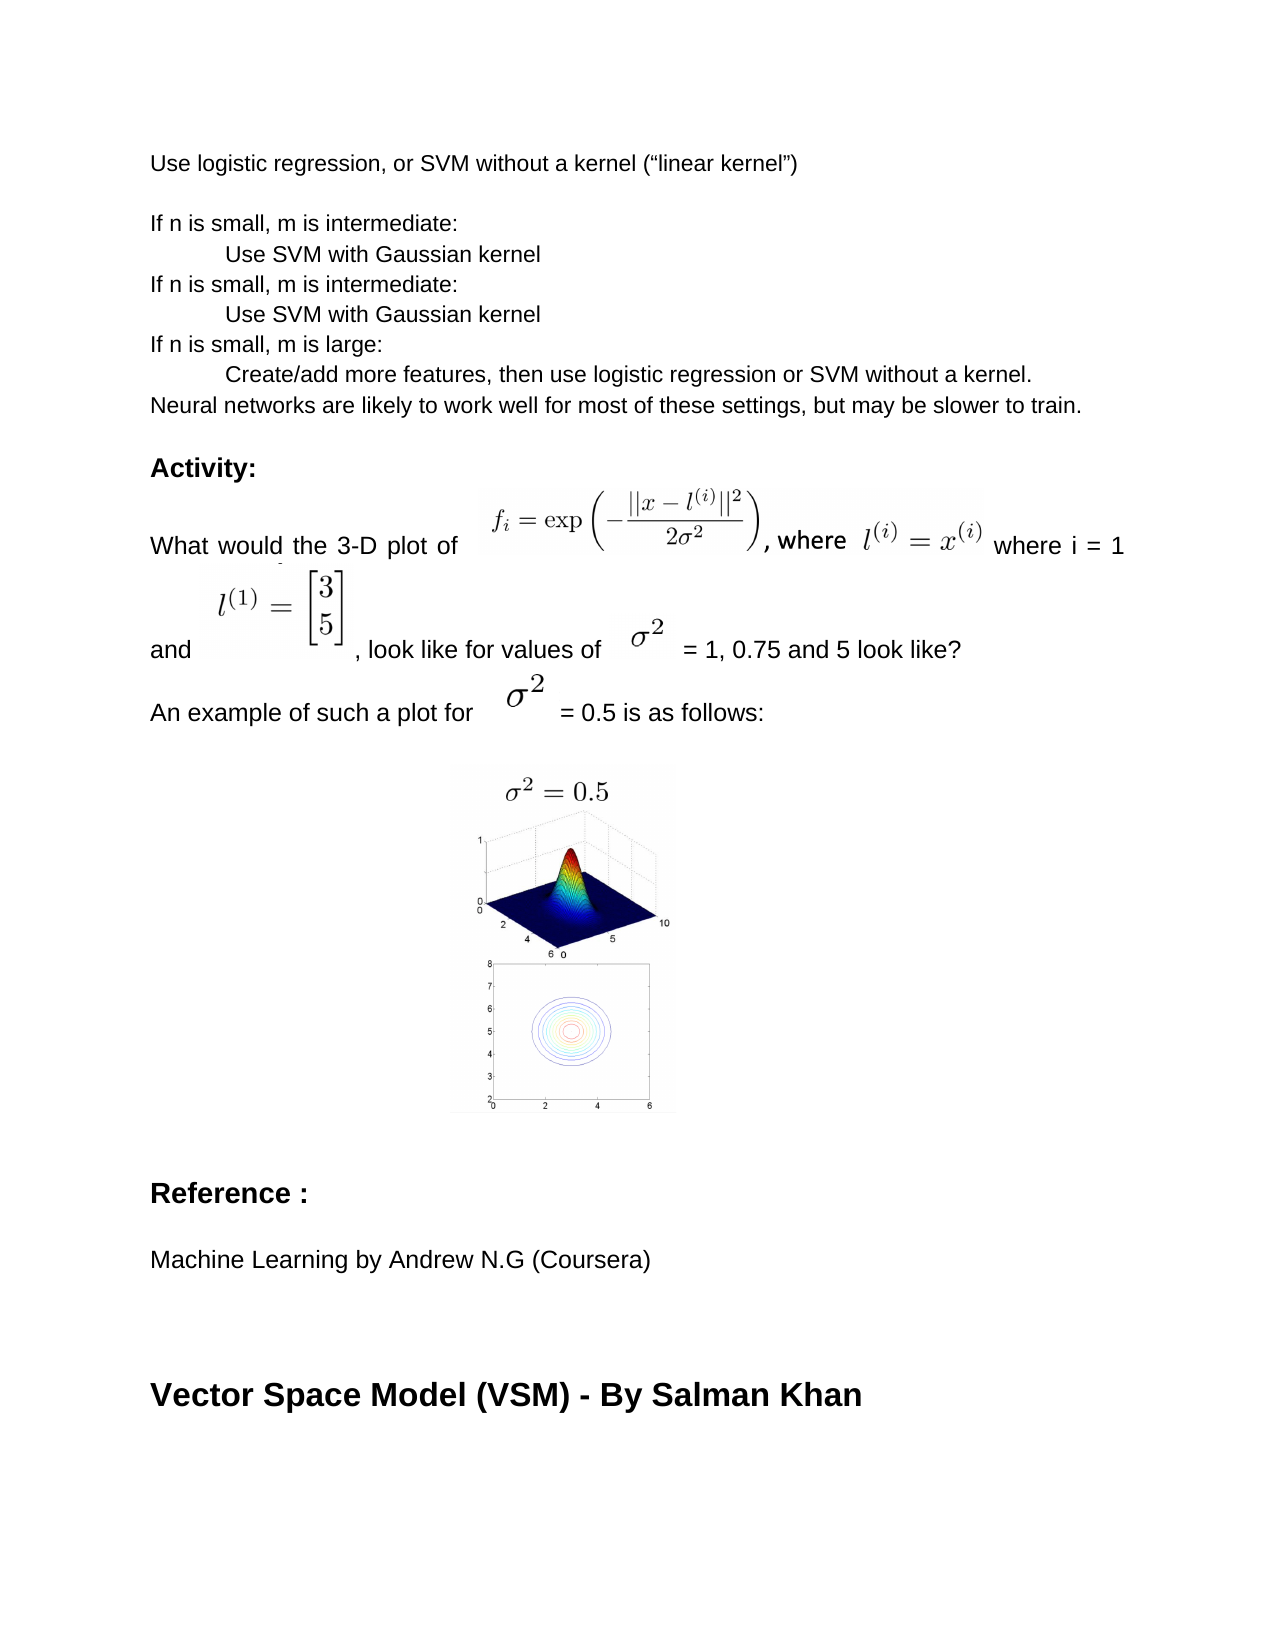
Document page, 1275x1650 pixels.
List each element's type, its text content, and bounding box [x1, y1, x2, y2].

text Create/add more features, then use logistic regression or SVM without a kernel. [150, 361, 1125, 388]
text An example of such a plot for = 0.5 is as follows: [150, 668, 1125, 727]
text Reference : [150, 1176, 1125, 1210]
text Use SVM with Gaussian kernel [150, 301, 1125, 327]
text Machine Learning by Andrew N.G (Coursera) [150, 1245, 1125, 1274]
picture [608, 613, 677, 659]
text If n is small, m is intermediate: [150, 210, 1125, 237]
text If n is small, m is intermediate: [150, 271, 1125, 297]
text Use SVM with Gaussian kernel [150, 241, 1125, 267]
picture [198, 563, 355, 659]
text If n is small, m is large: [150, 331, 1125, 358]
text Use logistic regression, or SVM without a kernel (“linear kernel”) [150, 150, 1125, 176]
picture [450, 764, 677, 1113]
text Neural networks are likely to work well for most of these settings, but may be slower to train. [150, 392, 1125, 418]
picture [480, 667, 560, 722]
text Activity: [150, 452, 1125, 483]
picture [477, 488, 984, 555]
text Vector Space Model (VSM) - By Salman Khan [150, 1375, 1125, 1413]
